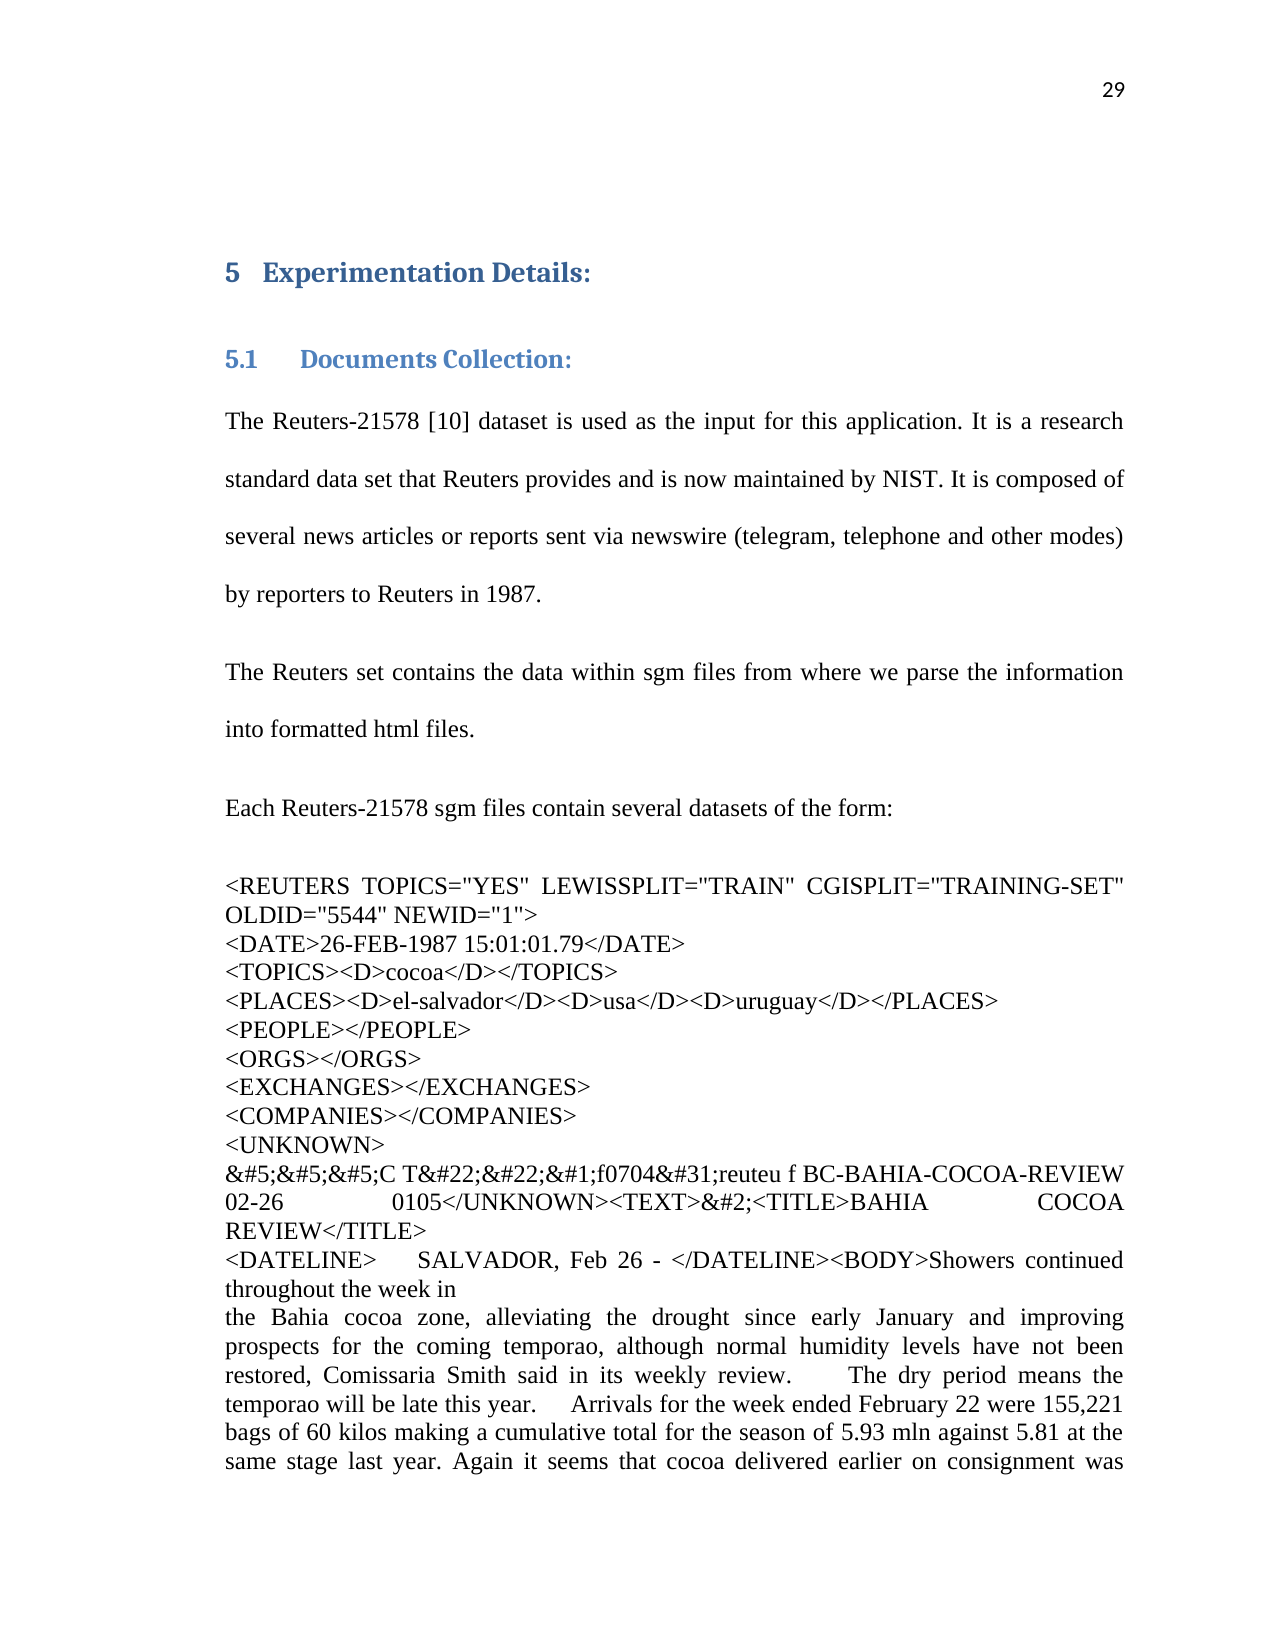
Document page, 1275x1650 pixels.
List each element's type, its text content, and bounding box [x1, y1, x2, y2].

text <REUTERS TOPICS="YES" LEWISSPLIT="TRAIN" CGISPLIT="TRAINING-SET" OLDID="5544" NEWID="1"> [225, 871, 1125, 929]
subtitle Experimentation Details: [225, 256, 1125, 289]
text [225, 1302, 1125, 1475]
text Each Reuters-21578 sgm files contain several datasets of the form: [225, 793, 1125, 822]
subtitle Documents Collection: [225, 344, 1125, 375]
text <EXCHANGES></EXCHANGES> [225, 1072, 1125, 1101]
text <PLACES><D>el-salvador</D><D>usa</D><D>uruguay</D></PLACES> [225, 986, 1125, 1015]
text <ORGS></ORGS> [225, 1044, 1125, 1072]
text <DATELINE> SALVADOR, Feb 26 - </DATELINE><BODY>Showers continued throughout the week in [225, 1245, 1125, 1302]
text <PEOPLE></PEOPLE> [225, 1015, 1125, 1044]
text The Reuters-21578 [10] dataset is used as the input for this application. It is a research standard data set that Reuters provides and is now maintained by NIST. It is composed of several news articles or reports sent via newswire (telegram, telephone and other modes) by reporters to Reuters in 1987. [225, 406, 1125, 607]
text <UNKNOWN> [225, 1130, 1125, 1159]
text <TOPICS><D>cocoa</D></TOPICS> [225, 957, 1125, 986]
text <DATE>26-FEB-1987 15:01:01.79</DATE> [225, 929, 1125, 957]
text The Reuters set contains the data within sgm files from where we parse the information into formatted html files. [225, 657, 1125, 743]
text <COMPANIES></COMPANIES> [225, 1101, 1125, 1130]
text &#5;&#5;&#5;C T&#22;&#22;&#1;f0704&#31;reuteu f BC-BAHIA-COCOA-REVIEW 02-26 0105</UNKNOWN><TEXT>&#2;<TITLE>BAHIA COCOA REVIEW</TITLE> [225, 1159, 1125, 1245]
